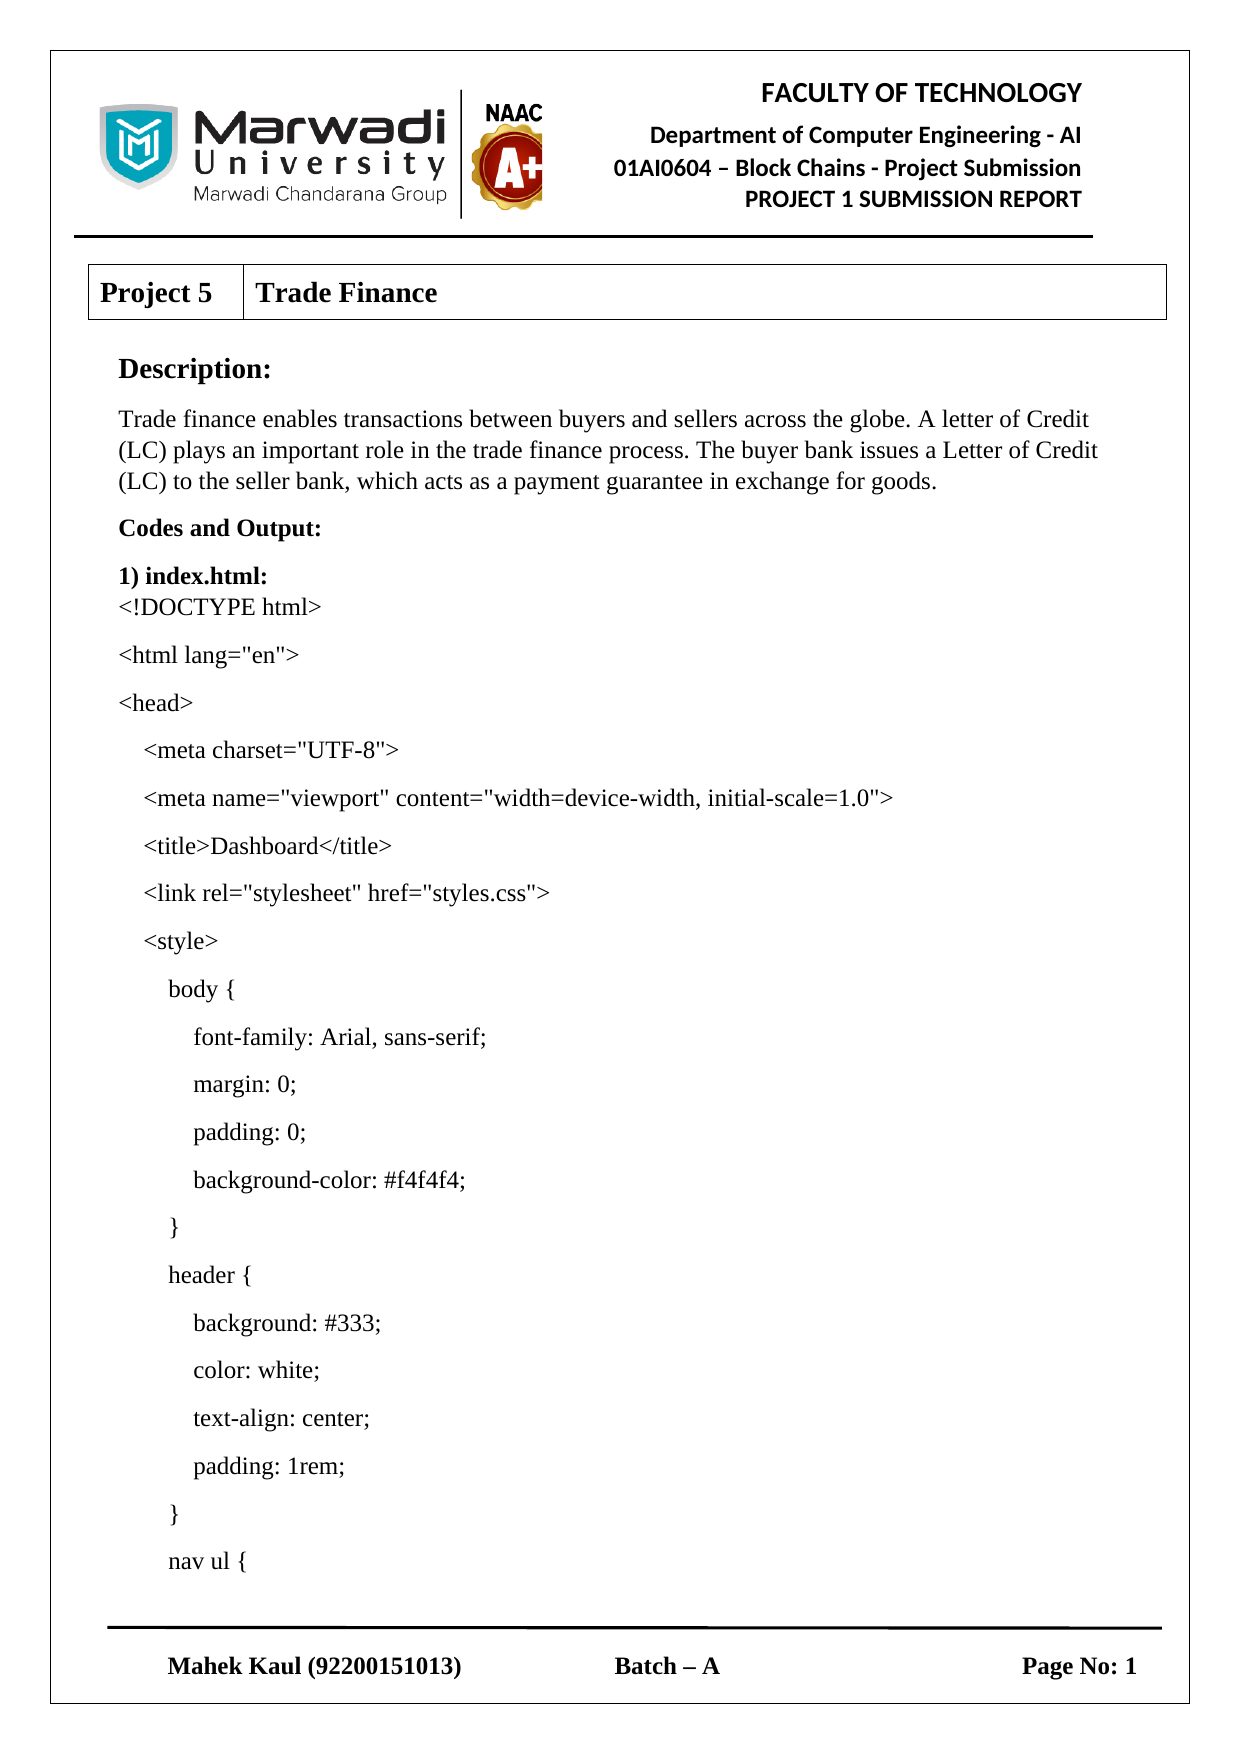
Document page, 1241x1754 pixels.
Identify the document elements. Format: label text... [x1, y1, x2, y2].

text padding: 0; [118, 1117, 1137, 1146]
picture [85, 73, 543, 235]
text <meta name="viewport" content="width=device-width, initial-scale=1.0"> [118, 783, 1137, 812]
text color: white; [118, 1356, 1137, 1384]
text Codes and Output: [118, 513, 1137, 542]
text margin: 0; [118, 1069, 1137, 1098]
text header { [118, 1260, 1137, 1289]
text font-family: Arial, sans-serif; [118, 1022, 1137, 1050]
text } [118, 1499, 1137, 1527]
text <title>Dashboard</title> [118, 831, 1137, 859]
text background-color: #f4f4f4; [118, 1165, 1137, 1193]
text text-align: center; [118, 1403, 1137, 1432]
text 1) index.html: <!DOCTYPE html> [118, 561, 1137, 621]
text <style> [118, 926, 1137, 955]
text <link rel="stylesheet" href="styles.css"> [118, 878, 1137, 907]
text background: #333; [118, 1308, 1137, 1337]
table_header Project 5 [89, 265, 243, 318]
text Description: [118, 320, 1137, 384]
text body { [118, 974, 1137, 1003]
text <meta charset="UTF-8"> [118, 735, 1137, 764]
table_header Trade Finance [244, 265, 1166, 318]
text nav ul { [118, 1546, 1137, 1575]
text <html lang="en"> [118, 640, 1137, 669]
text <head> [118, 688, 1137, 716]
text padding: 1rem; [118, 1451, 1137, 1480]
text Trade finance enables transactions between buyers and sellers across the globe. A letter of Credit (LC) plays an important role in the trade finance process. The buyer bank issues a Letter of Credit (LC) to the seller bank, which acts as a payment guarantee in exchange for goods. [118, 404, 1137, 494]
text } [118, 1212, 1137, 1241]
